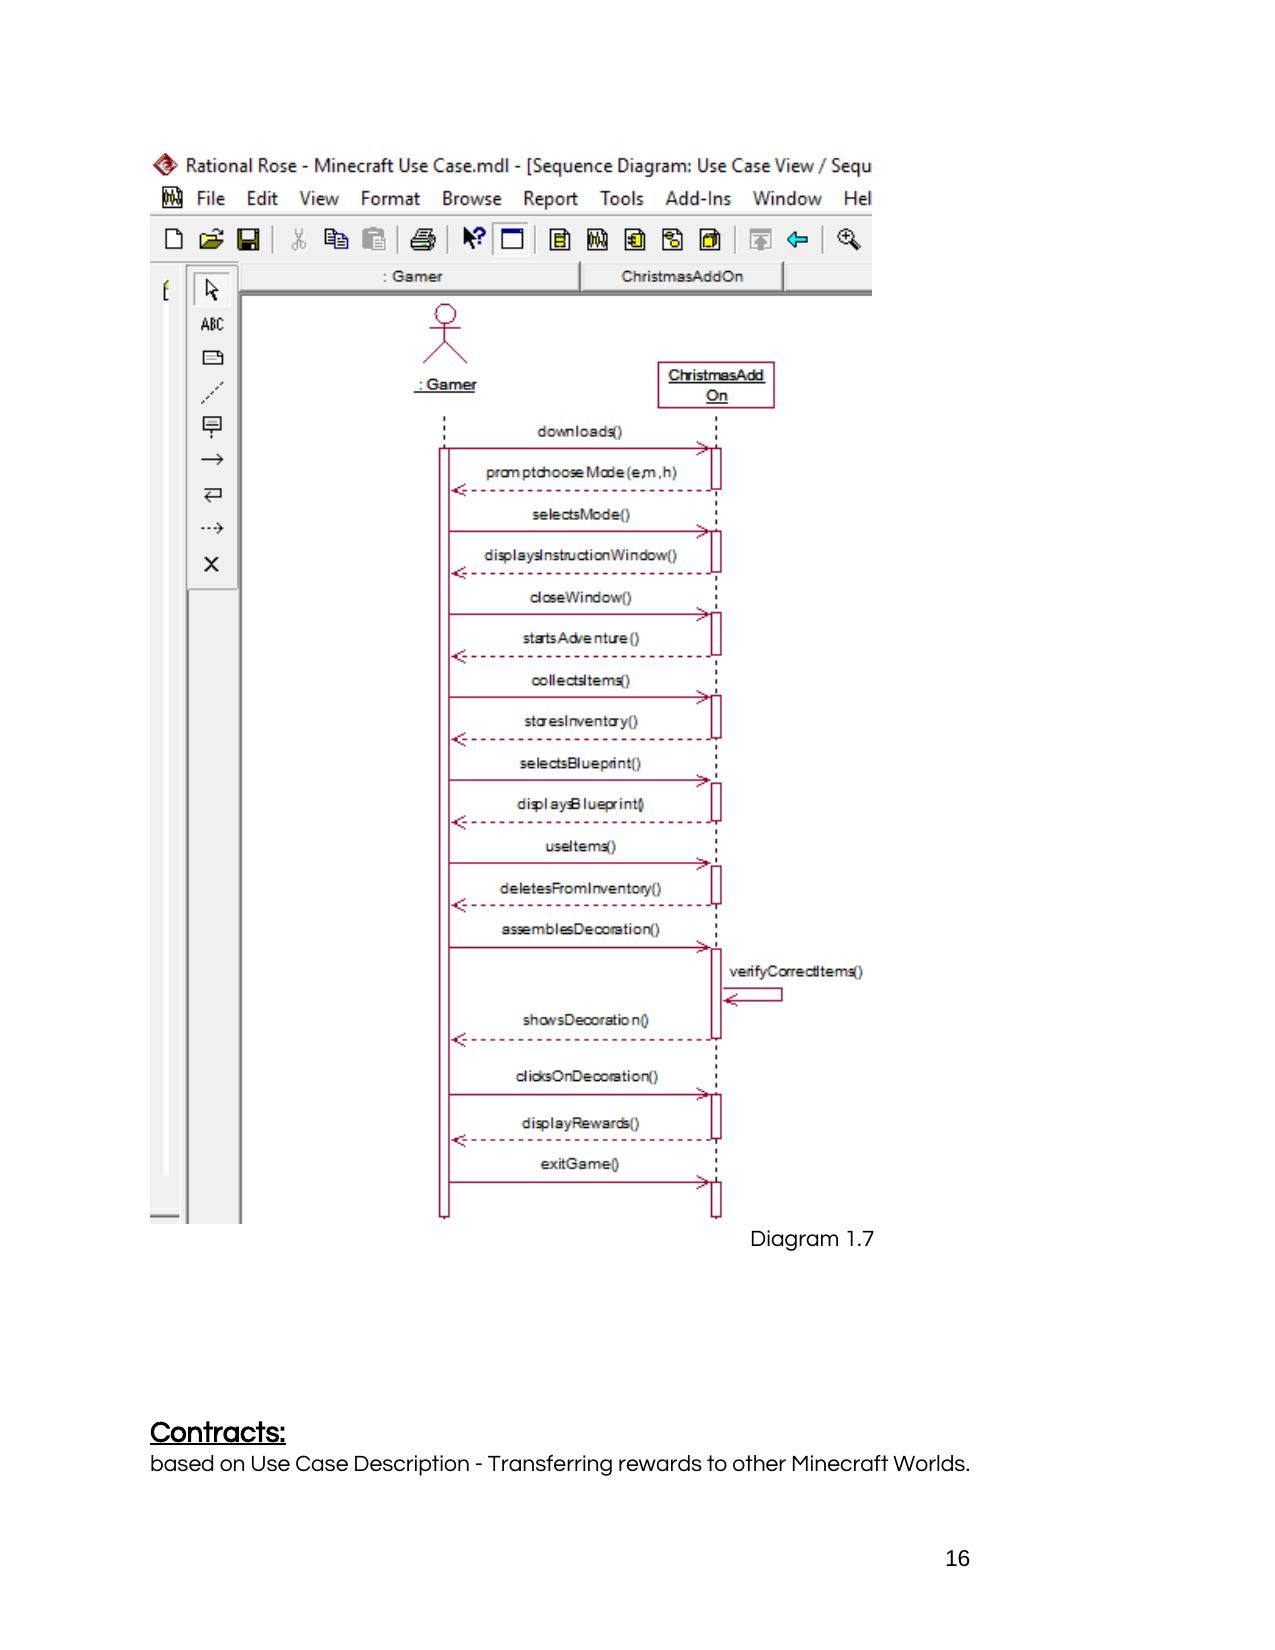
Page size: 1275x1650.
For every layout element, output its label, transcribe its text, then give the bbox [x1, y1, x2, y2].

text based on Use Case Description - Transferring rewards to other Minecraft Worlds. [150, 1452, 1125, 1476]
picture [150, 150, 872, 1224]
text Diagram 1.7 [150, 1227, 1125, 1251]
text Contracts: [150, 1418, 1125, 1448]
